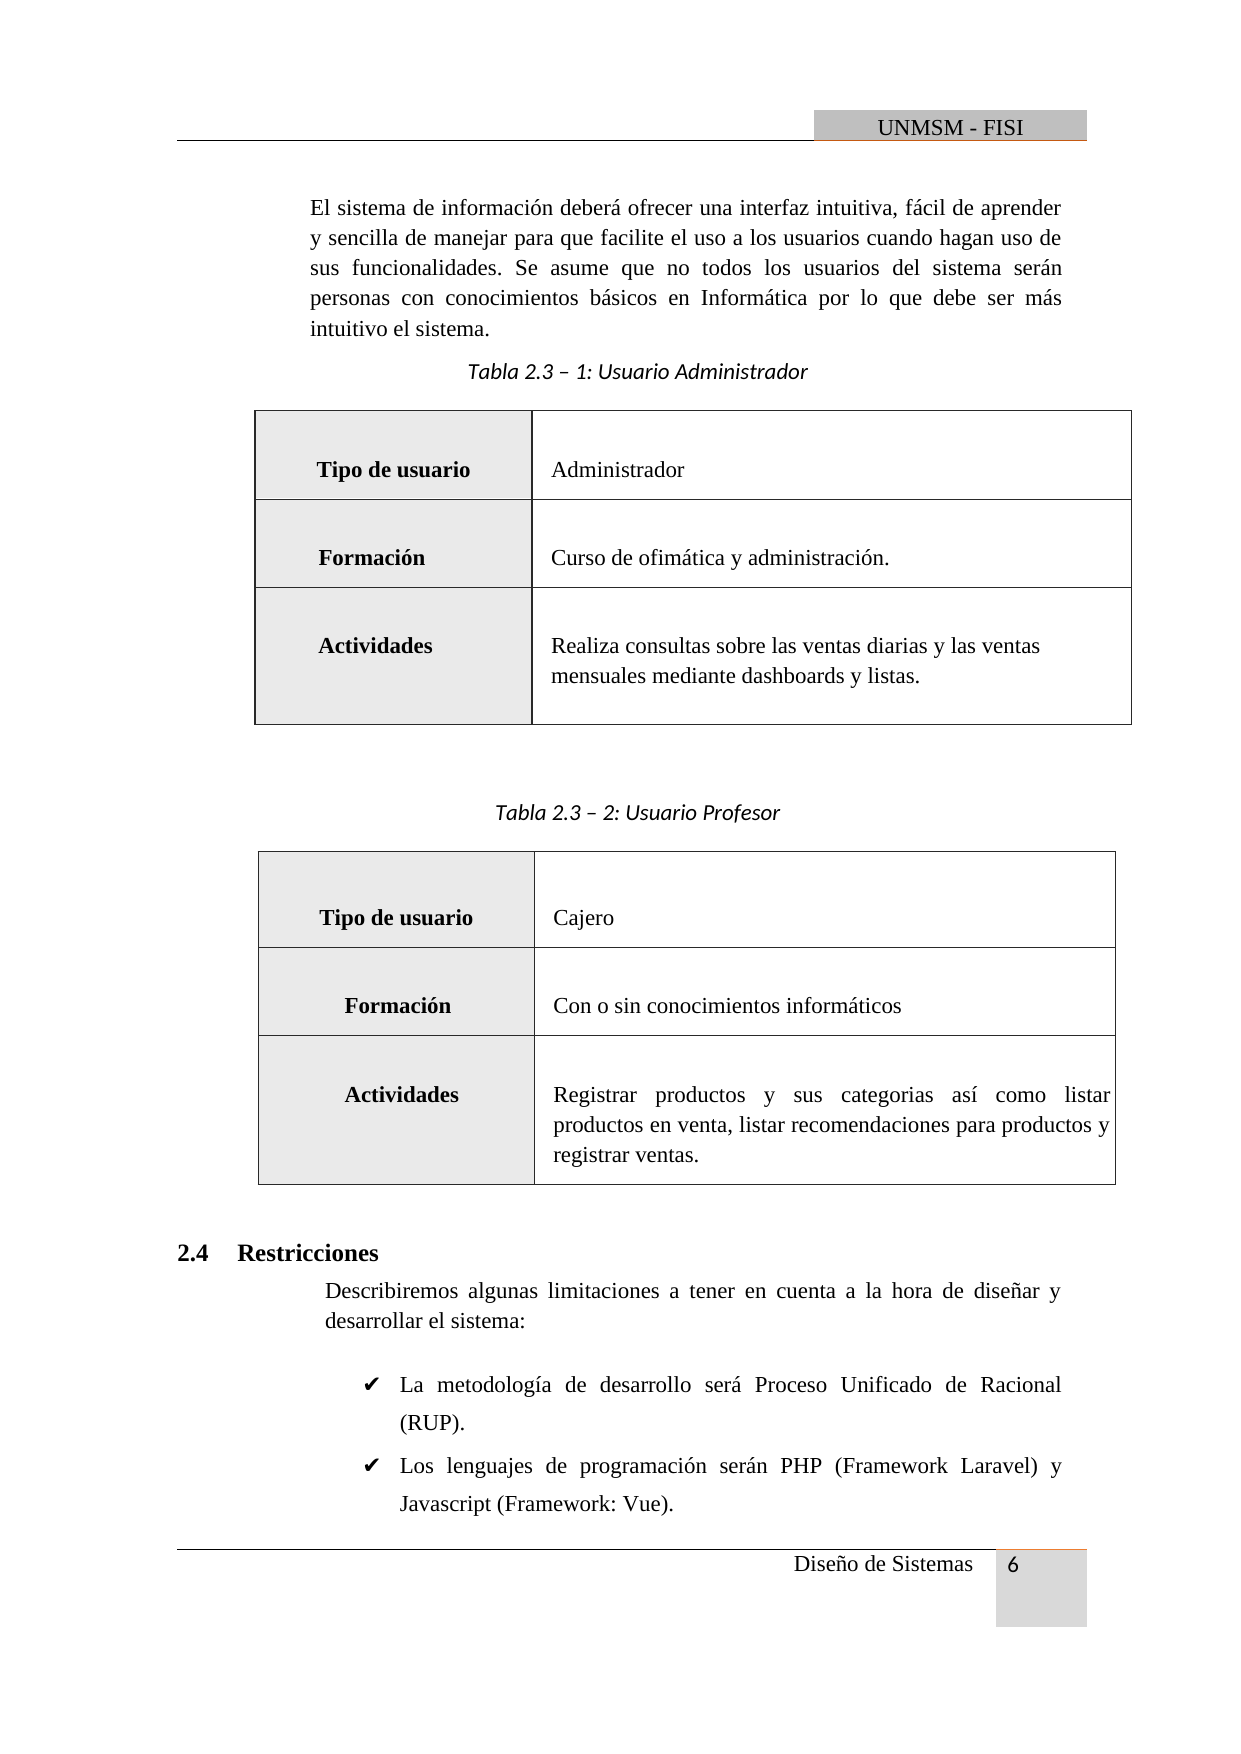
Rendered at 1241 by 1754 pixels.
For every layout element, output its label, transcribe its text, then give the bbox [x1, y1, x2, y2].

list La metodología de desarrollo será Proceso Unificado de Racional (RUP). [362, 1358, 1063, 1435]
list Tabla 2.3 – 1: Usuario Administrador [214, 357, 1063, 385]
table_cell Actividades [256, 588, 531, 724]
list Los lenguajes de programación serán PHP (Framework Laravel) y Javascript (Framework: Vue). [362, 1439, 1063, 1516]
table_cell Curso de ofimática y administración. [533, 500, 1131, 587]
table_header Administrador [533, 411, 1131, 498]
subtitle Restricciones [177, 1238, 1063, 1266]
table_cell Con o sin conocimientos informáticos [535, 948, 1115, 1035]
text El sistema de información deberá ofrecer una interfaz intuitiva, fácil de aprender y sencilla de manejar para que facilite el uso a los usuarios cuando hagan uso de sus funcionalidades. Se asume que no todos los usuarios del sistema serán personas con conocimientos básicos en Informática por lo que debe ser más intuitivo el sistema. [310, 194, 1063, 341]
table_cell Registrar productos y sus categorias así como listar productos en venta, listar recomendaciones para productos y registrar ventas. [535, 1036, 1115, 1184]
table_cell Formación [256, 500, 531, 587]
list Tabla 2.3 – 2: Usuario Profesor [214, 798, 1063, 826]
table_header Tipo de usuario [259, 852, 534, 947]
table_cell Actividades [259, 1036, 534, 1184]
table_header Tipo de usuario [256, 411, 531, 498]
table_cell Formación [259, 948, 534, 1035]
text Describiremos algunas limitaciones a tener en cuenta a la hora de diseñar y desarrollar el sistema: [325, 1277, 1063, 1333]
table_header Cajero [535, 852, 1115, 947]
table_cell Realiza consultas sobre las ventas diarias y las ventas mensuales mediante dashboards y listas. [533, 588, 1131, 724]
